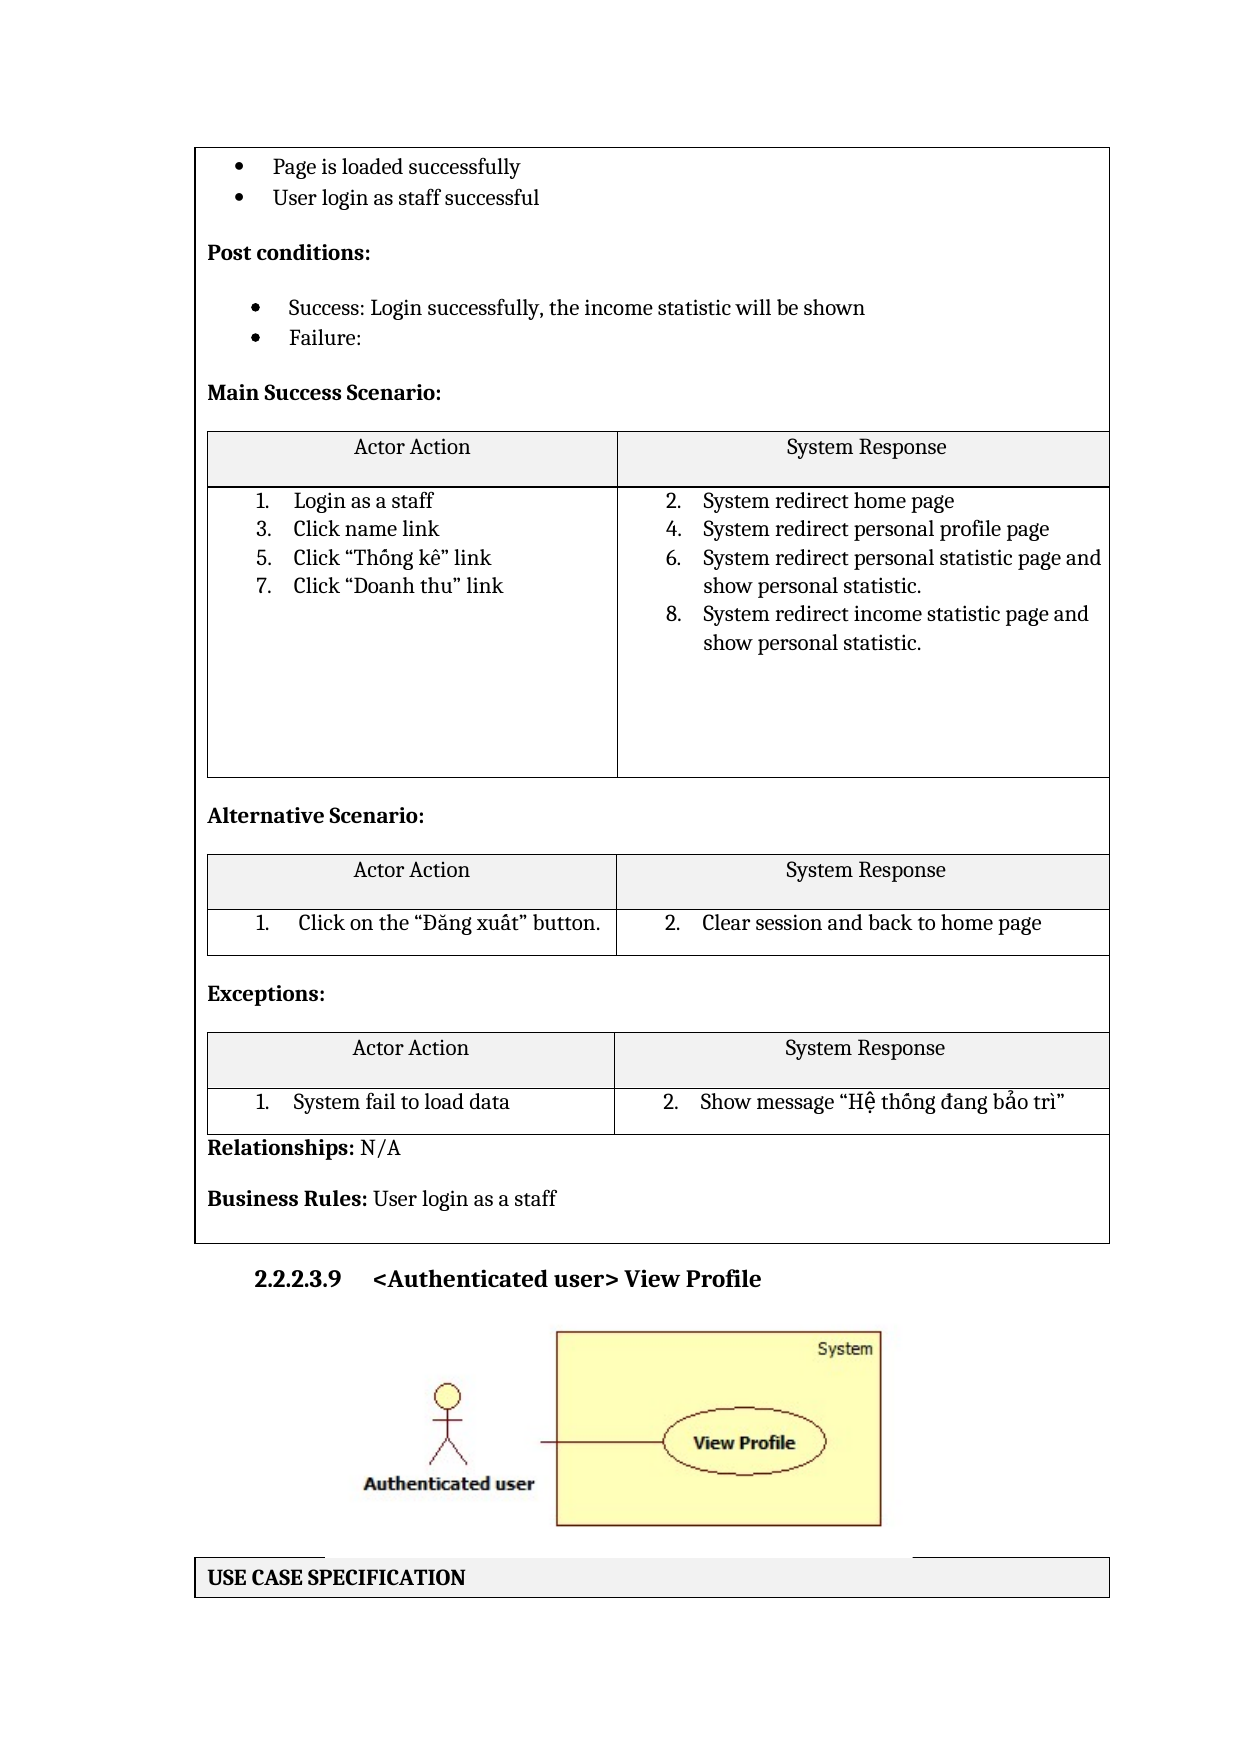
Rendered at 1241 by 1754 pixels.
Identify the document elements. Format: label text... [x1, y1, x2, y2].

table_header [196, 1558, 1109, 1597]
subtitle <Authenticated user> View Profile [254, 1265, 1122, 1293]
picture [325, 1301, 913, 1558]
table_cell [196, 148, 1109, 1243]
